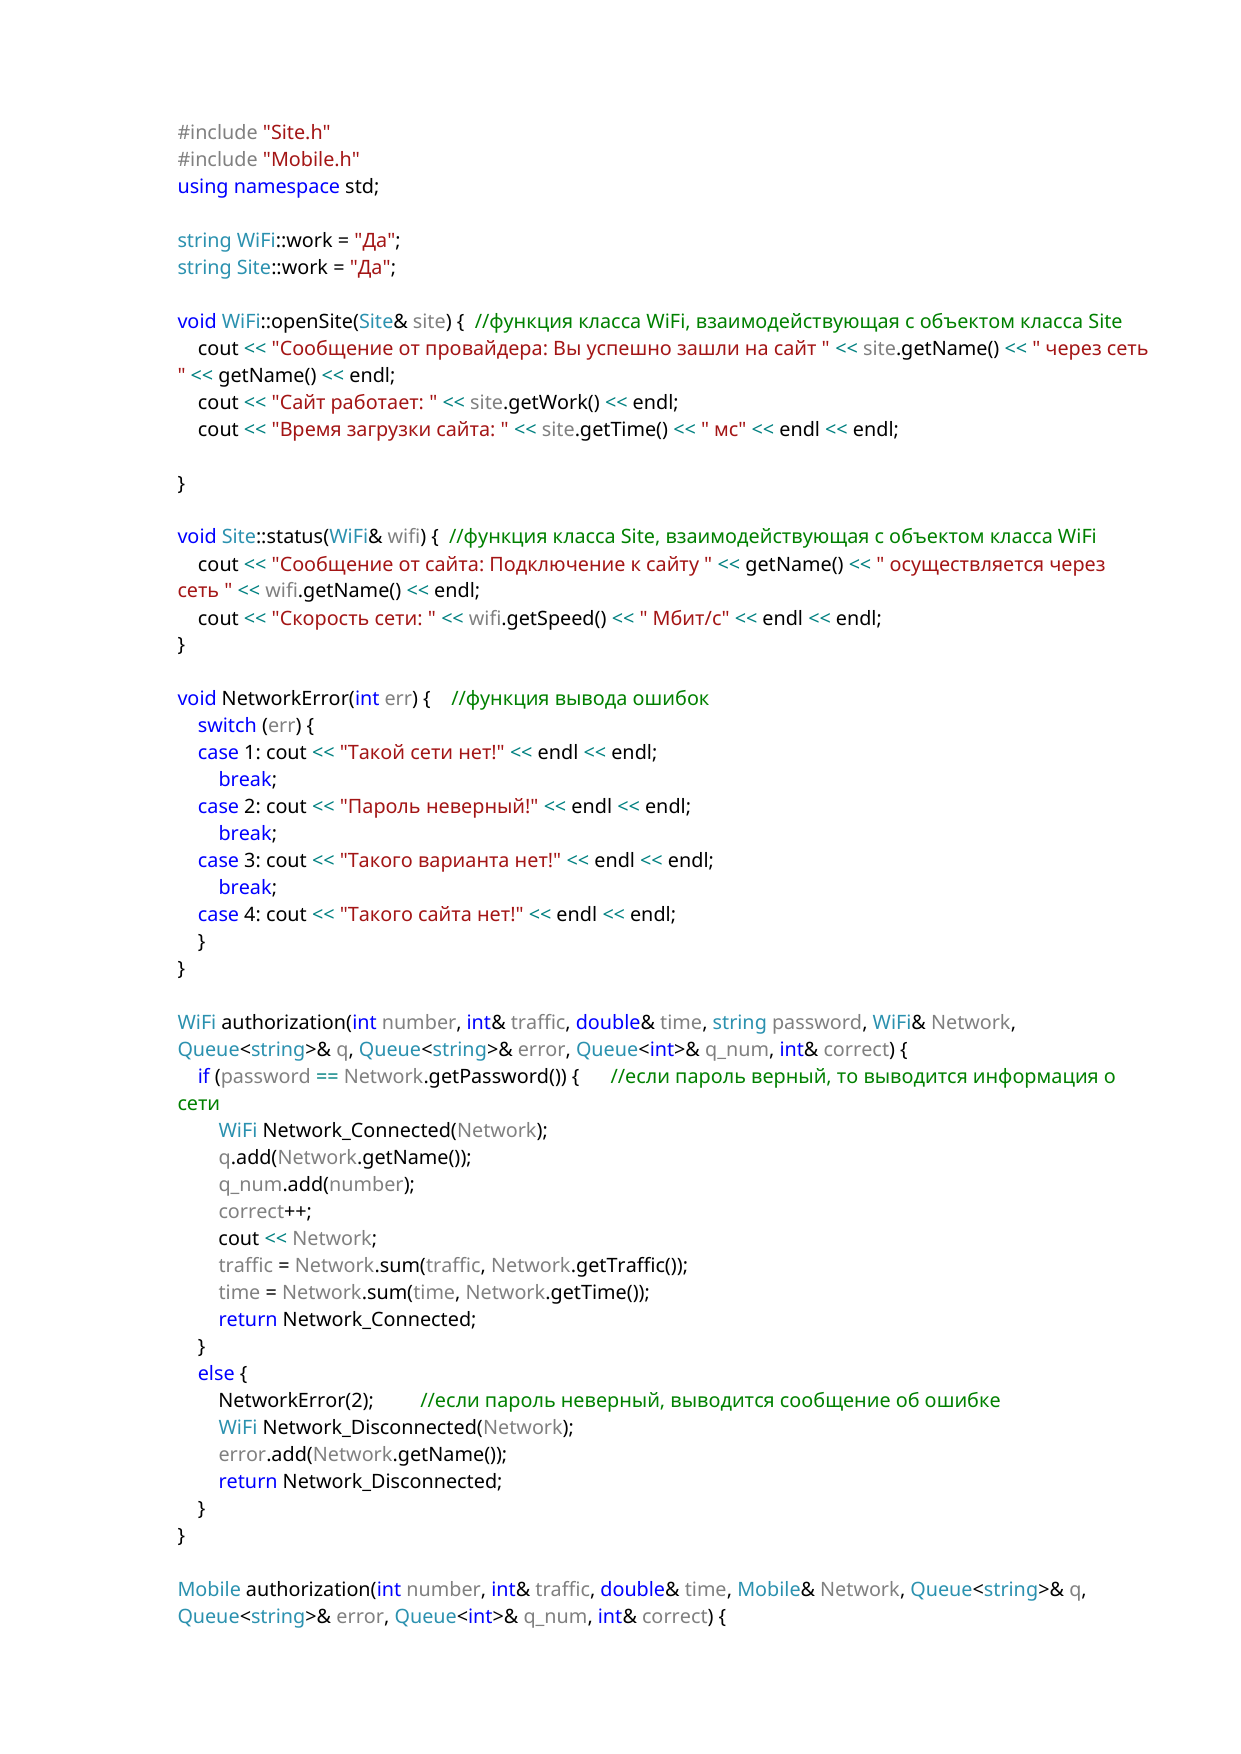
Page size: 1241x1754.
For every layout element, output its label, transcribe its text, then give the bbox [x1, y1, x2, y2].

text q_num.add(number); [177, 1170, 1152, 1197]
text void Site::status(WiFi& wifi) { //функция класса Site, взаимодействующая с объектом класса WiFi [177, 523, 1152, 550]
text traffic = Network.sum(traffic, Network.getTraffic()); [177, 1251, 1152, 1278]
text WiFi Network_Connected(Network); [177, 1116, 1152, 1143]
text #include "Mobile.h" [177, 145, 1152, 172]
text switch (err) { [177, 712, 1152, 739]
text break; [177, 819, 1152, 847]
text } [177, 1521, 1152, 1548]
text } [177, 469, 1152, 496]
text case 2: cout << "Пароль неверный!" << endl << endl; [177, 793, 1152, 819]
text cout << "Сайт работает: " << site.getWork() << endl; [177, 388, 1152, 415]
text using namespace std; [177, 172, 1152, 199]
text void NetworkError(int err) { //функция вывода ошибок [177, 685, 1152, 712]
text case 1: cout << "Такой сети нет!" << endl << endl; [177, 739, 1152, 766]
text cout << "Сообщение от провайдера: Вы успешно зашли на сайт " << site.getName() << " через сеть " << getName() << endl; [177, 334, 1152, 388]
text #include "Site.h" [177, 118, 1152, 145]
text void WiFi::openSite(Site& site) { //функция класса WiFi, взаимодействующая с объектом класса Site [177, 307, 1152, 334]
text case 4: cout << "Такого сайта нет!" << endl << endl; [177, 901, 1152, 927]
text time = Network.sum(time, Network.getTime()); [177, 1278, 1152, 1305]
text break; [177, 873, 1152, 901]
text } [177, 631, 1152, 658]
text q.add(Network.getName()); [177, 1143, 1152, 1170]
text cout << "Сообщение от сайта: Подключение к сайту " << getName() << " осуществляется через сеть " << wifi.getName() << endl; [177, 550, 1152, 604]
text } [177, 1494, 1152, 1521]
text NetworkError(2); //если пароль неверный, выводится сообщение об ошибке [177, 1386, 1152, 1413]
text if (password == Network.getPassword()) { //если пароль верный, то выводится информация о сети [177, 1062, 1152, 1116]
text } [177, 954, 1152, 981]
text cout << "Время загрузки сайта: " << site.getTime() << " мс" << endl << endl; [177, 415, 1152, 442]
text correct++; [177, 1197, 1152, 1224]
text string Site::work = "Да"; [177, 253, 1152, 280]
text else { [177, 1359, 1152, 1386]
text cout << Network; [177, 1224, 1152, 1251]
text } [177, 927, 1152, 954]
text error.add(Network.getName()); [177, 1440, 1152, 1467]
text return Network_Disconnected; [177, 1467, 1152, 1494]
text case 3: cout << "Такого варианта нет!" << endl << endl; [177, 847, 1152, 873]
text string WiFi::work = "Да"; [177, 226, 1152, 253]
text return Network_Connected; [177, 1305, 1152, 1332]
text Mobile authorization(int number, int& traffic, double& time, Mobile& Network, Queue<string>& q, Queue<string>& error, Queue<int>& q_num, int& correct) { [177, 1575, 1152, 1629]
text WiFi Network_Disconnected(Network); [177, 1413, 1152, 1440]
text break; [177, 766, 1152, 793]
text WiFi authorization(int number, int& traffic, double& time, string password, WiFi& Network, Queue<string>& q, Queue<string>& error, Queue<int>& q_num, int& correct) { [177, 1008, 1152, 1062]
text } [177, 1332, 1152, 1359]
text cout << "Скорость сети: " << wifi.getSpeed() << " Мбит/с" << endl << endl; [177, 604, 1152, 631]
